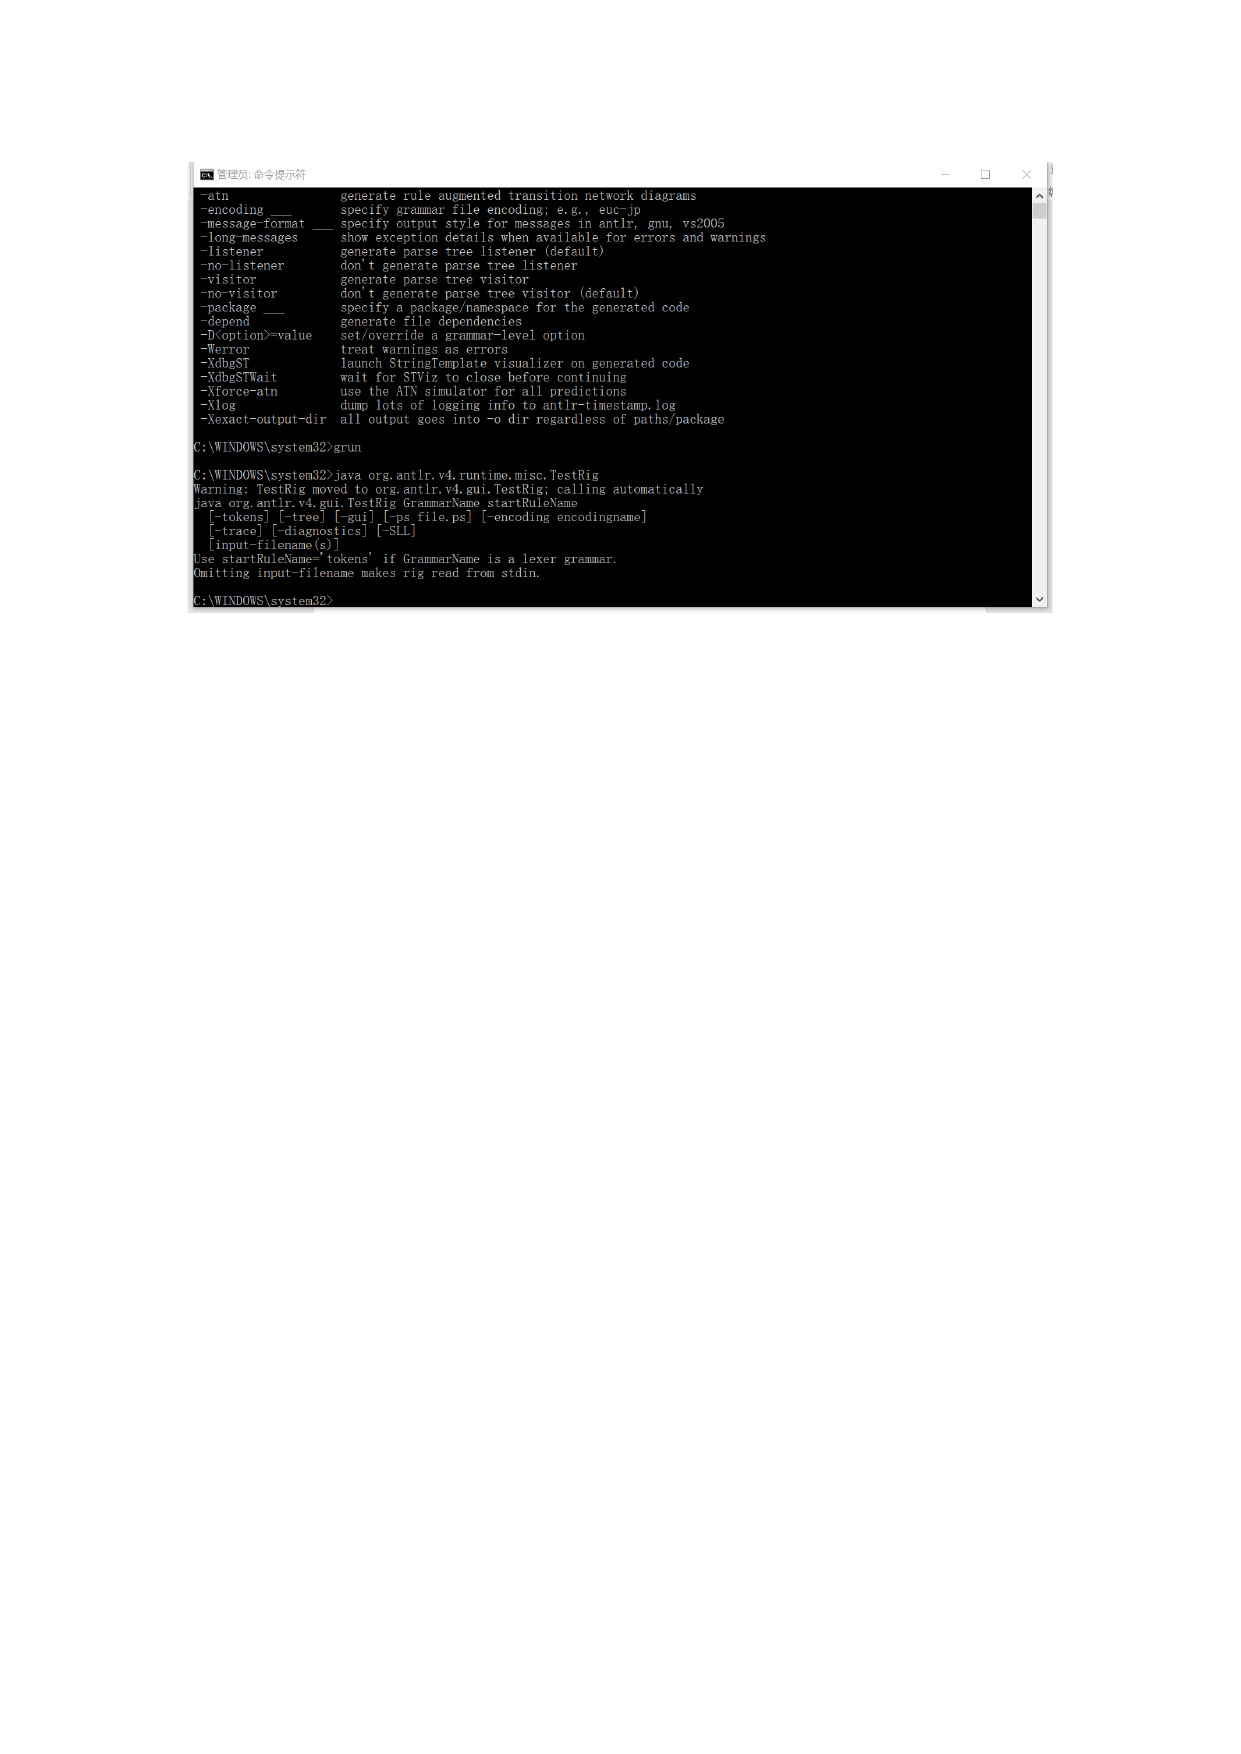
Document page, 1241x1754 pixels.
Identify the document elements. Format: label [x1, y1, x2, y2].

picture [187, 162, 1053, 613]
